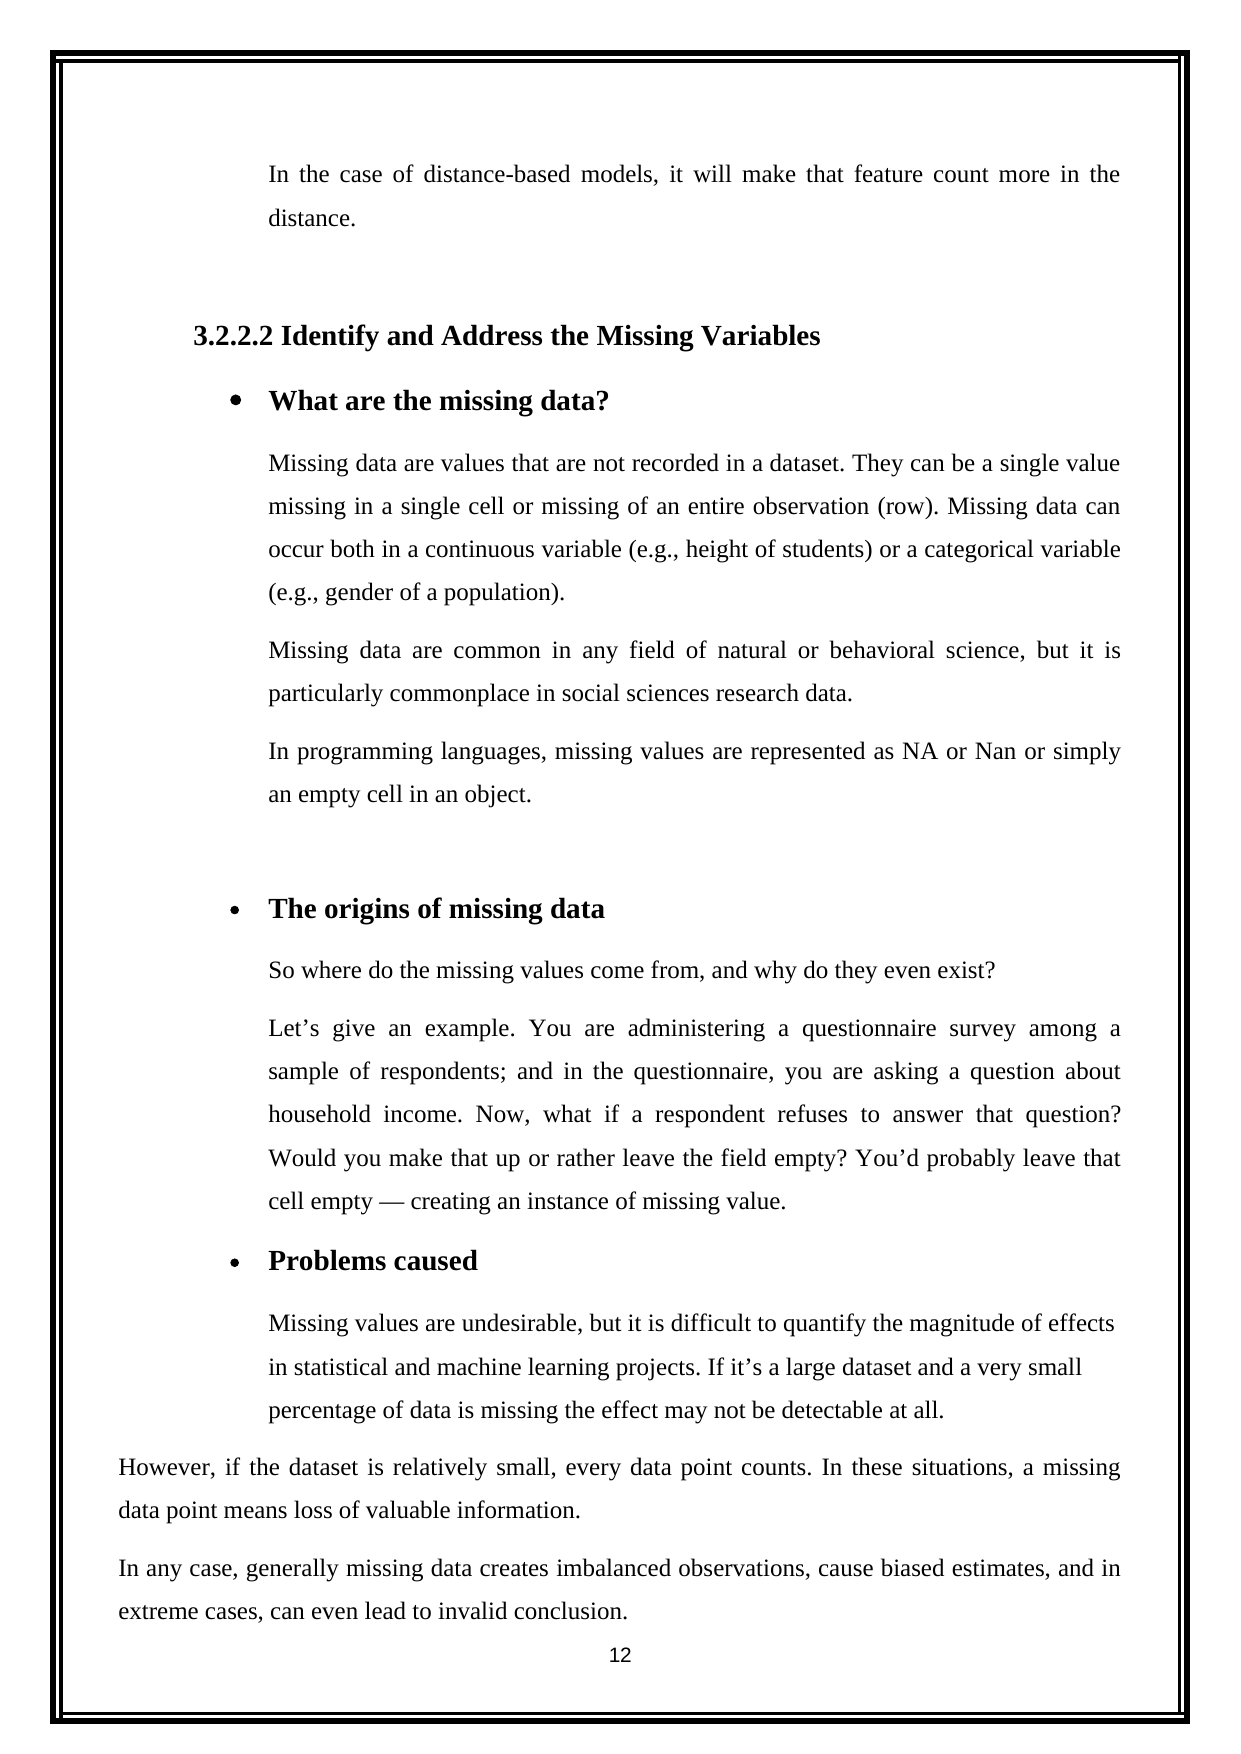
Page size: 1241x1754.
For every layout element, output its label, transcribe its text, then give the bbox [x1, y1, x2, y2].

text However, if the dataset is relatively small, every data point counts. In these situations, a missing data point means loss of valuable information. [118, 1452, 1122, 1524]
text In the case of distance-based models, it will make that feature count more in the distance. [268, 159, 1122, 231]
list 3.2.2.2 Identify and Address the Missing Variables [193, 318, 1122, 352]
text Missing data are common in any field of natural or behavioral science, but it is particularly commonplace in social sciences research data. [268, 635, 1122, 707]
text Missing data are values that are not recorded in a dataset. They can be a single value missing in a single cell or missing of an entire observation (row). Missing data can occur both in a continuous variable (e.g., height of students) or a categorical variable (e.g., gender of a population). [268, 448, 1122, 606]
text Missing values are undesirable, but it is difficult to quantify the magnitude of effects in statistical and machine learning projects. If it’s a large dataset and a very small percentage of data is missing the effect may not be detectable at all. [268, 1308, 1122, 1423]
text Let’s give an example. You are administering a questionnaire survey among a sample of respondents; and in the questionnaire, you are asking a question about household income. Now, what if a respondent refuses to answer that question? Would you make that up or rather leave the field empty? You’d probably leave that cell empty — creating an instance of missing value. [268, 1013, 1122, 1214]
text In any case, generally missing data creates imbalanced observations, cause biased estimates, and in extreme cases, can even lead to invalid conclusion. [118, 1553, 1122, 1625]
list The origins of missing data [231, 891, 1122, 924]
text So where do the missing values come from, and why do they even exist? [193, 956, 1122, 984]
text In programming languages, missing values are represented as NA or Nan or simply an empty cell in an object. [268, 736, 1122, 808]
list What are the missing data? [231, 383, 1122, 417]
list Problems caused [231, 1243, 1122, 1277]
